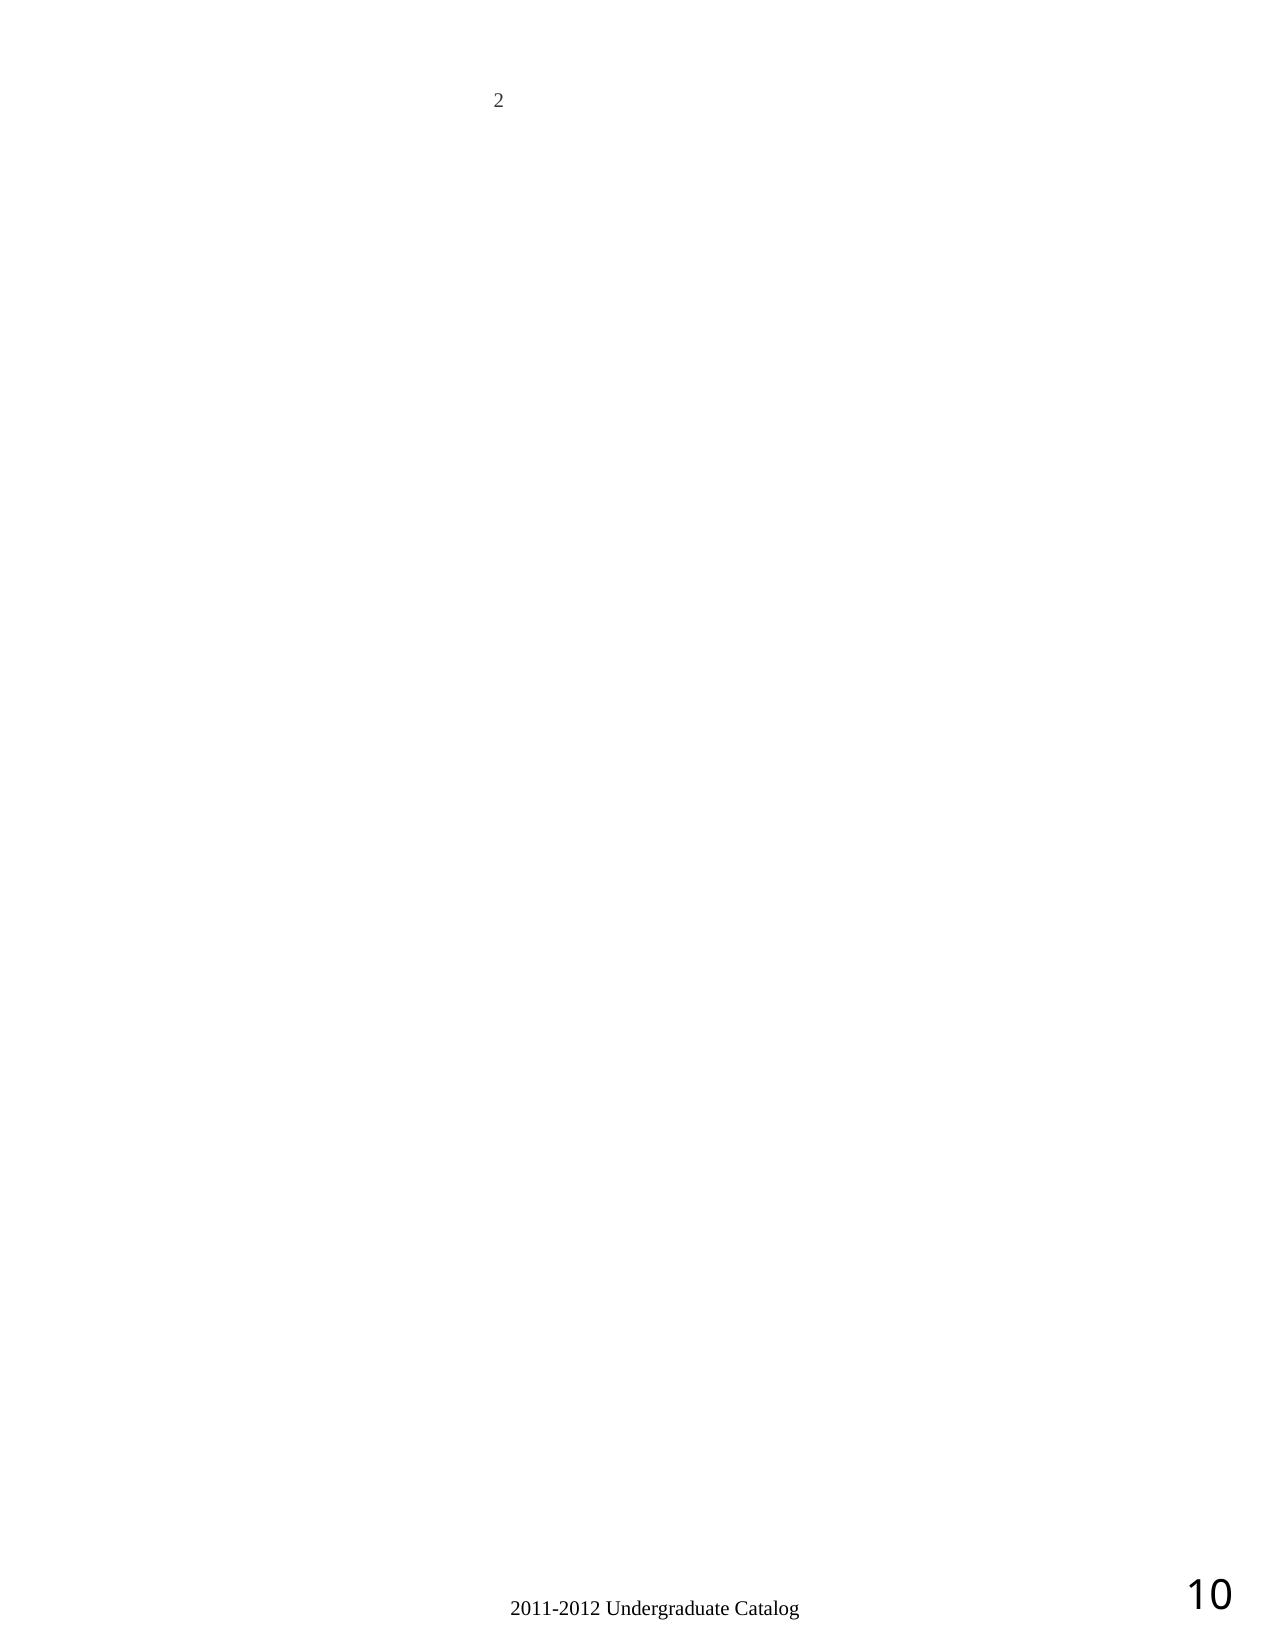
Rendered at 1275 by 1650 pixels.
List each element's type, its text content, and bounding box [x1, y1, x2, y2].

text 2 [493, 88, 733, 112]
